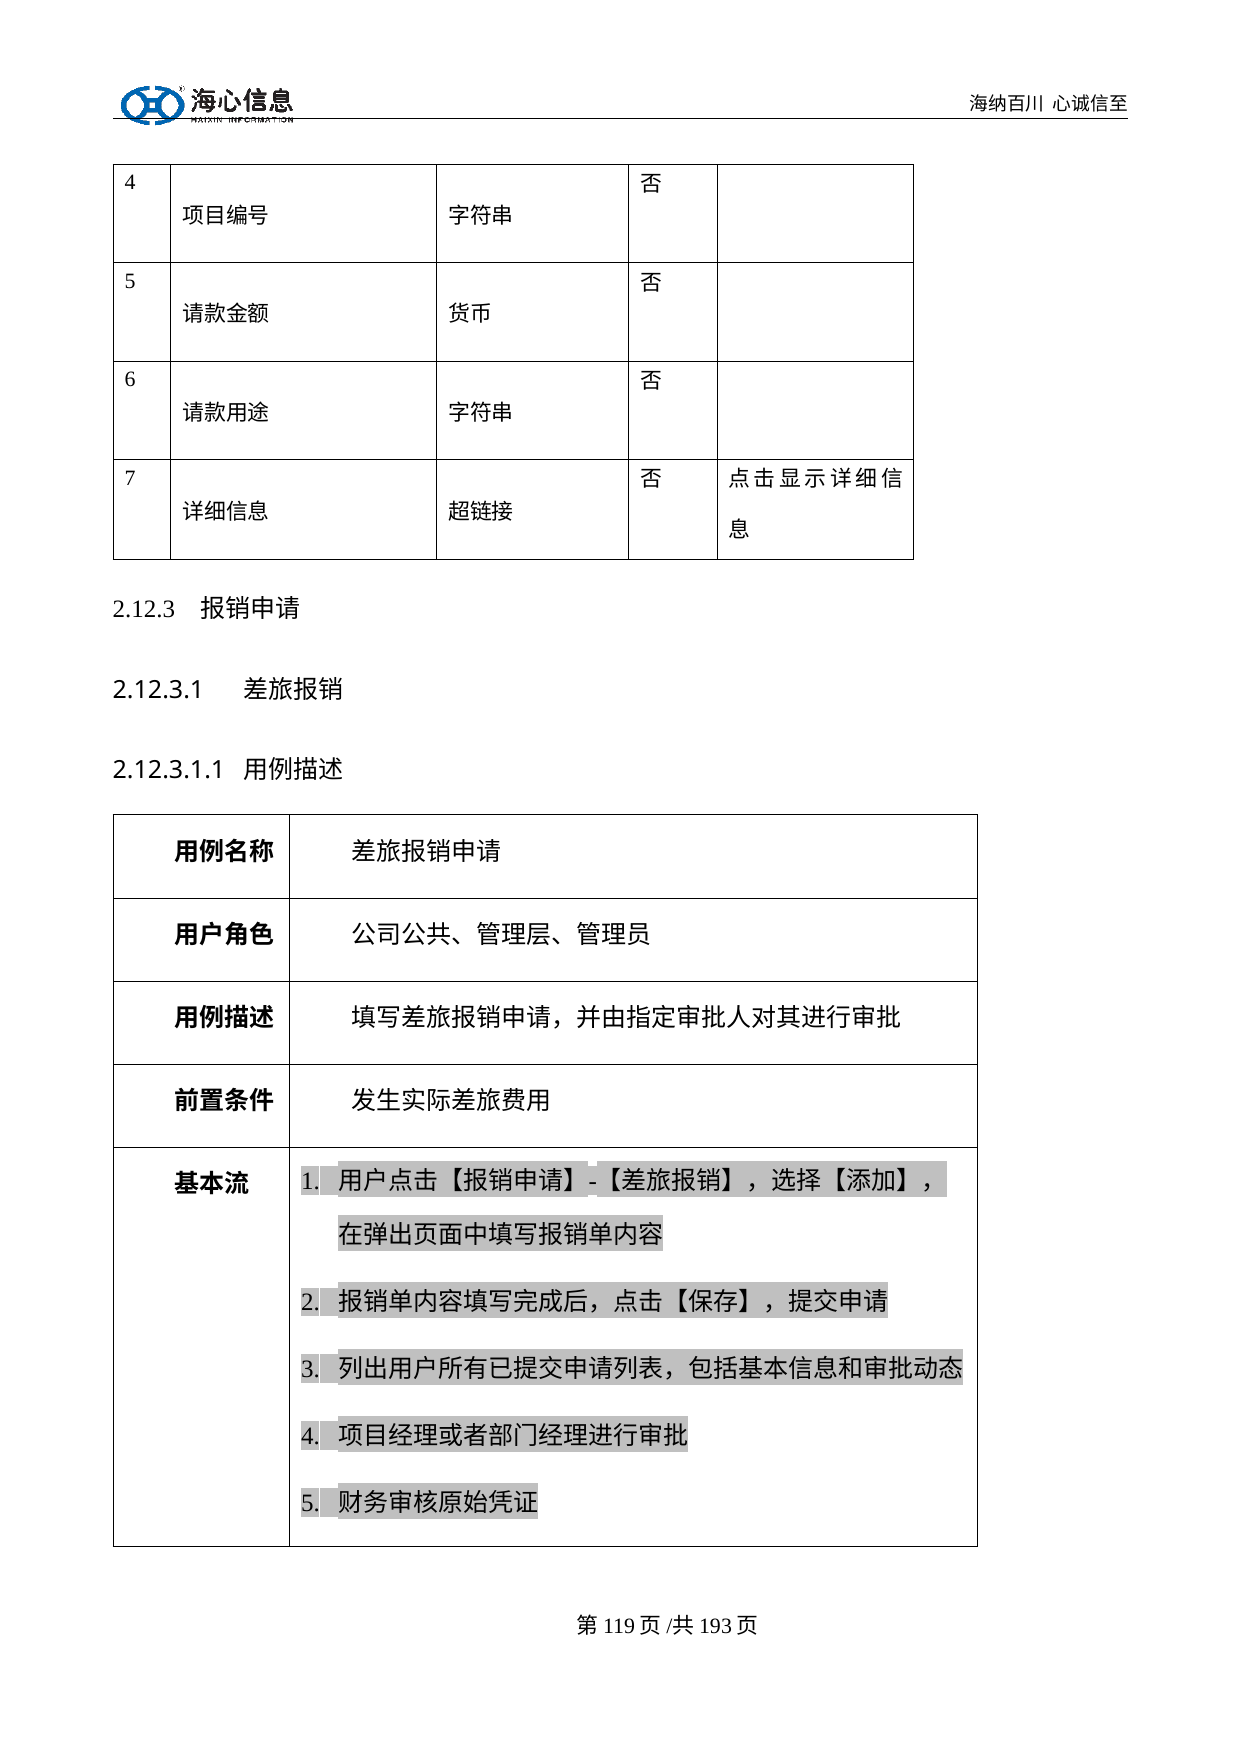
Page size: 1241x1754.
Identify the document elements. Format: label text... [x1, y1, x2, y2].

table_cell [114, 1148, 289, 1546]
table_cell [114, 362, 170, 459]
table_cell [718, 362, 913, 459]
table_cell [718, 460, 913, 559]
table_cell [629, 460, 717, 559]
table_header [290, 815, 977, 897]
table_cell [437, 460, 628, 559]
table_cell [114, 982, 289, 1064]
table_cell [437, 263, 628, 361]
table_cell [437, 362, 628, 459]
subtitle 用例描述 [112, 734, 1128, 802]
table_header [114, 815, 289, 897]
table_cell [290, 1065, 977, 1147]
subtitle 差旅报销 [112, 653, 1128, 721]
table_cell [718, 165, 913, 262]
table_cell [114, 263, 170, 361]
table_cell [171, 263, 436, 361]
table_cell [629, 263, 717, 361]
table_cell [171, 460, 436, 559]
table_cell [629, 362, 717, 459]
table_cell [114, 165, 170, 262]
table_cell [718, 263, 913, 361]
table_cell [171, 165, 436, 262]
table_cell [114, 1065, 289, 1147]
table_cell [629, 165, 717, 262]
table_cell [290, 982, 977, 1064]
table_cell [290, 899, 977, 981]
subtitle 报销申请 [112, 573, 1128, 641]
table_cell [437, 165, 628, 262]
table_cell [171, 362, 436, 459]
picture [112, 78, 297, 130]
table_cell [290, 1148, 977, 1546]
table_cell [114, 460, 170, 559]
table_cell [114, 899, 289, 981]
